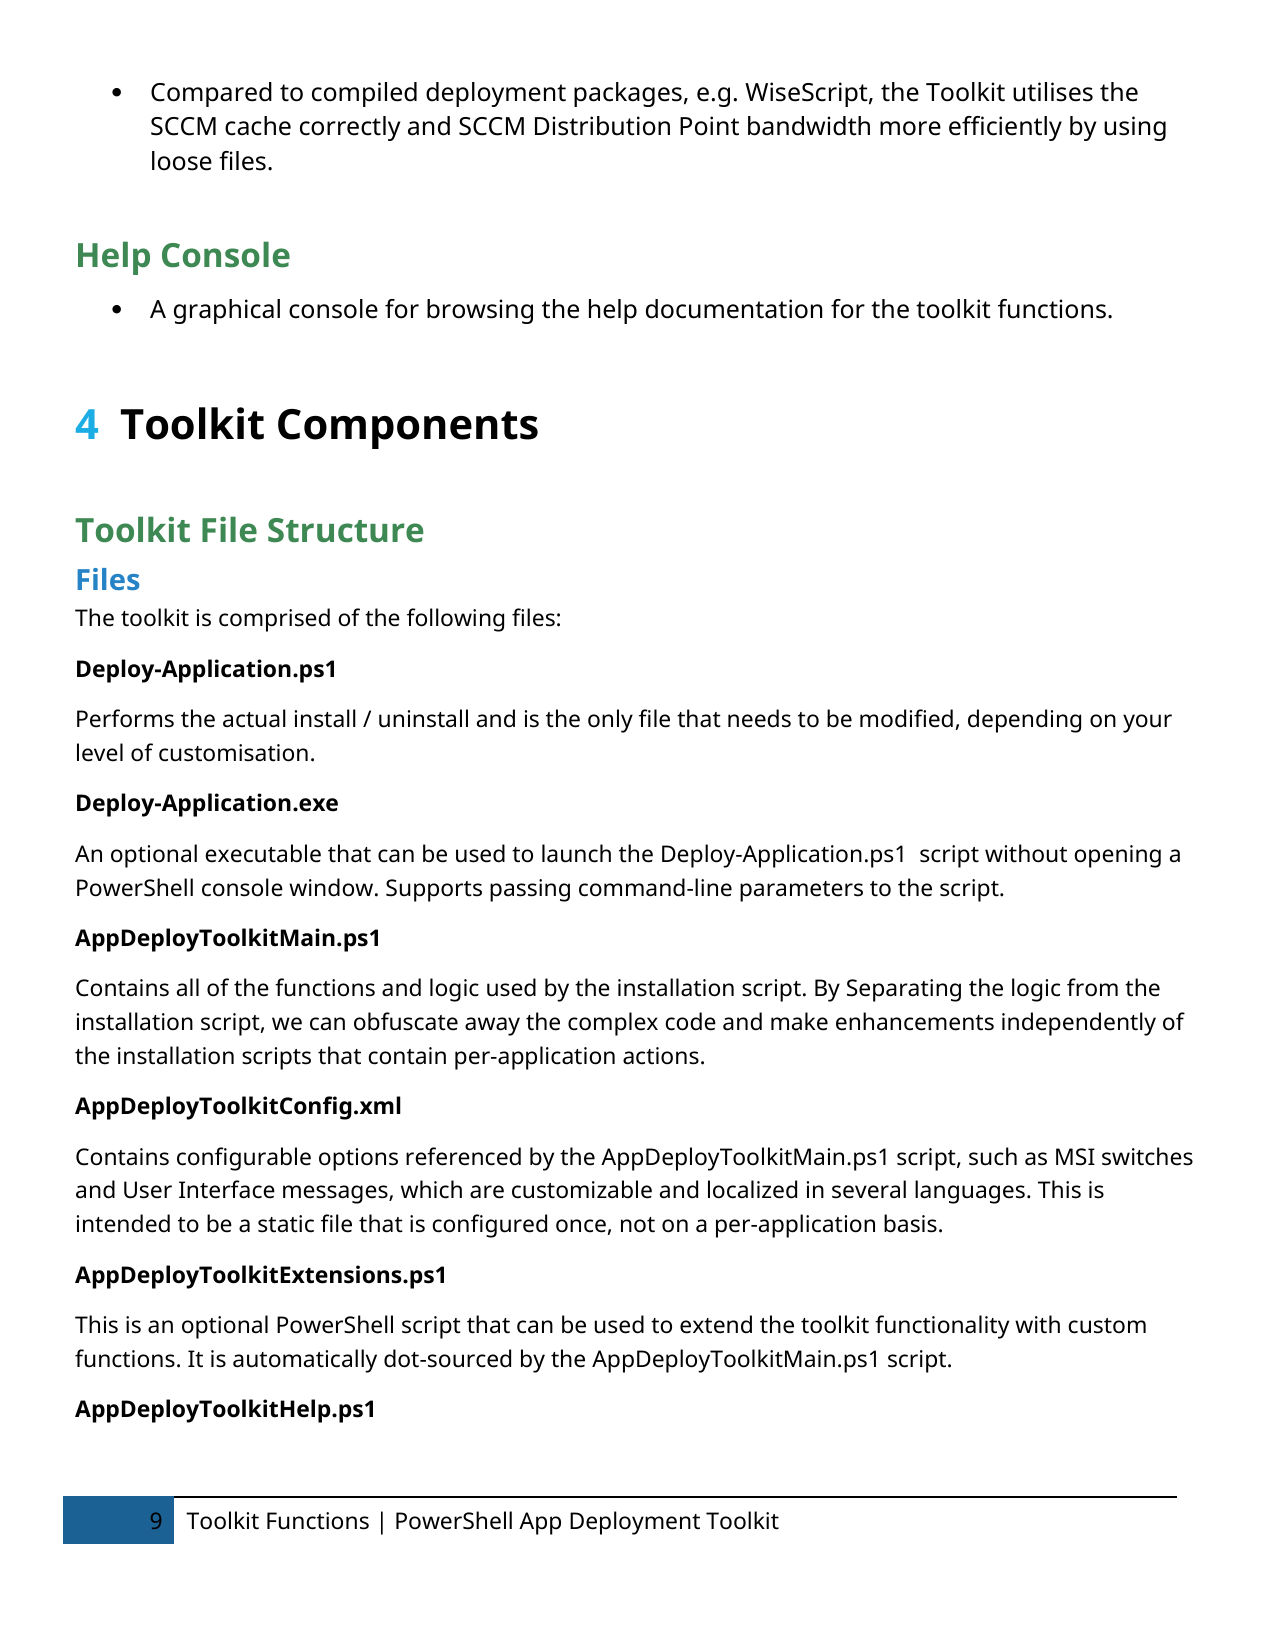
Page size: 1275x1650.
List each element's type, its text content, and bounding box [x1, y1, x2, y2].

text Contains configurable options referenced by the AppDeployToolkitMain.ps1 script, such as MSI switches and User Interface messages, which are customizable and localized in several languages. This is intended to be a static file that is configured once, not on a per-application basis. [75, 1141, 1200, 1239]
text AppDeployToolkitMain.ps1 [75, 922, 1200, 953]
text The toolkit is comprised of the following files: [75, 602, 1200, 633]
text Contains all of the functions and logic used by the installation script. By Separating the logic from the installation script, we can obfuscate away the complex code and make enhancements independently of the installation scripts that contain per-application actions. [75, 972, 1200, 1071]
text AppDeployToolkitExtensions.ps1 [75, 1258, 1200, 1290]
text Deploy-Application.exe [75, 787, 1200, 818]
text This is an optional PowerShell script that can be used to extend the toolkit functionality with custom functions. It is automatically dot-sourced by the AppDeployToolkitMain.ps1 script. [75, 1309, 1200, 1374]
text Performs the actual install / uninstall and is the only file that needs to be modified, depending on your level of customisation. [75, 703, 1200, 768]
subtitle Toolkit File Structure [75, 506, 1200, 552]
text AppDeployToolkitConfig.xml [75, 1090, 1200, 1121]
list A graphical console for browsing the help documentation for the toolkit functions. [112, 291, 1200, 326]
text AppDeployToolkitHelp.ps1 [75, 1393, 1200, 1424]
text An optional executable that can be used to launch the Deploy-Application.ps1 script without opening a PowerShell console window. Supports passing command-line parameters to the script. [75, 838, 1200, 903]
text Deploy-Application.ps1 [75, 653, 1200, 684]
subtitle Toolkit Components [75, 395, 1200, 451]
subtitle Help Console [75, 232, 1200, 277]
subtitle Files [75, 559, 1200, 599]
list Compared to compiled deployment packages, e.g. WiseScript, the Toolkit utilises the SCCM cache correctly and SCCM Distribution Point bandwidth more efficiently by using loose files. [112, 75, 1200, 177]
